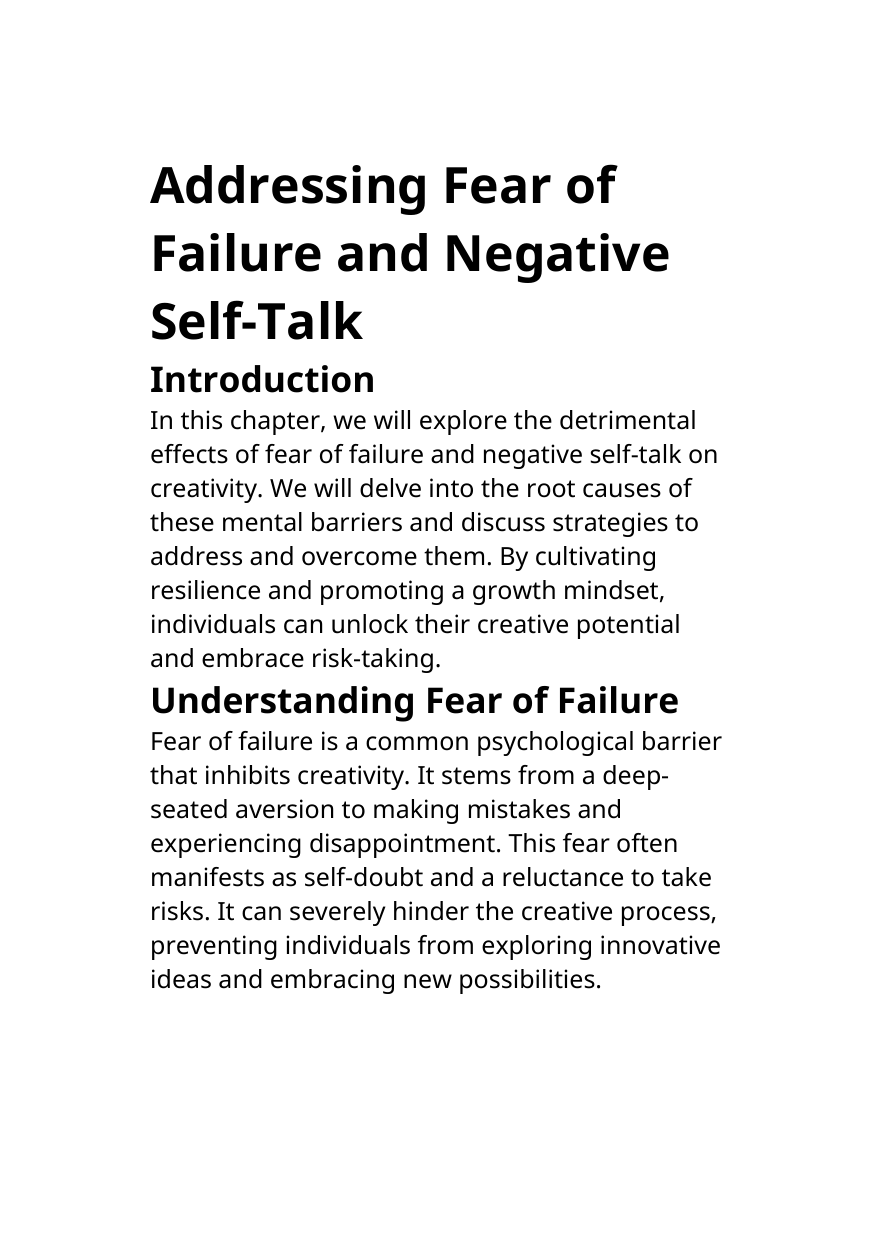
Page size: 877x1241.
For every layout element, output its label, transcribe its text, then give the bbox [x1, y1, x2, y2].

text Fear of failure is a common psychological barrier that inhibits creativity. It stems from a deep-seated aversion to making mistakes and experiencing disappointment. This fear often manifests as self-doubt and a reluctance to take risks. It can severely hinder the creative process, preventing individuals from exploring innovative ideas and embracing new possibilities. [150, 723, 727, 996]
subtitle Addressing Fear of Failure and Negative Self-Talk [150, 150, 727, 354]
subtitle Introduction [150, 354, 727, 403]
text In this chapter, we will explore the detrimental effects of fear of failure and negative self-talk on creativity. We will delve into the root causes of these mental barriers and discuss strategies to address and overcome them. By cultivating resilience and promoting a growth mindset, individuals can unlock their creative potential and embrace risk-taking. [150, 403, 727, 675]
subtitle Understanding Fear of Failure [150, 675, 727, 723]
